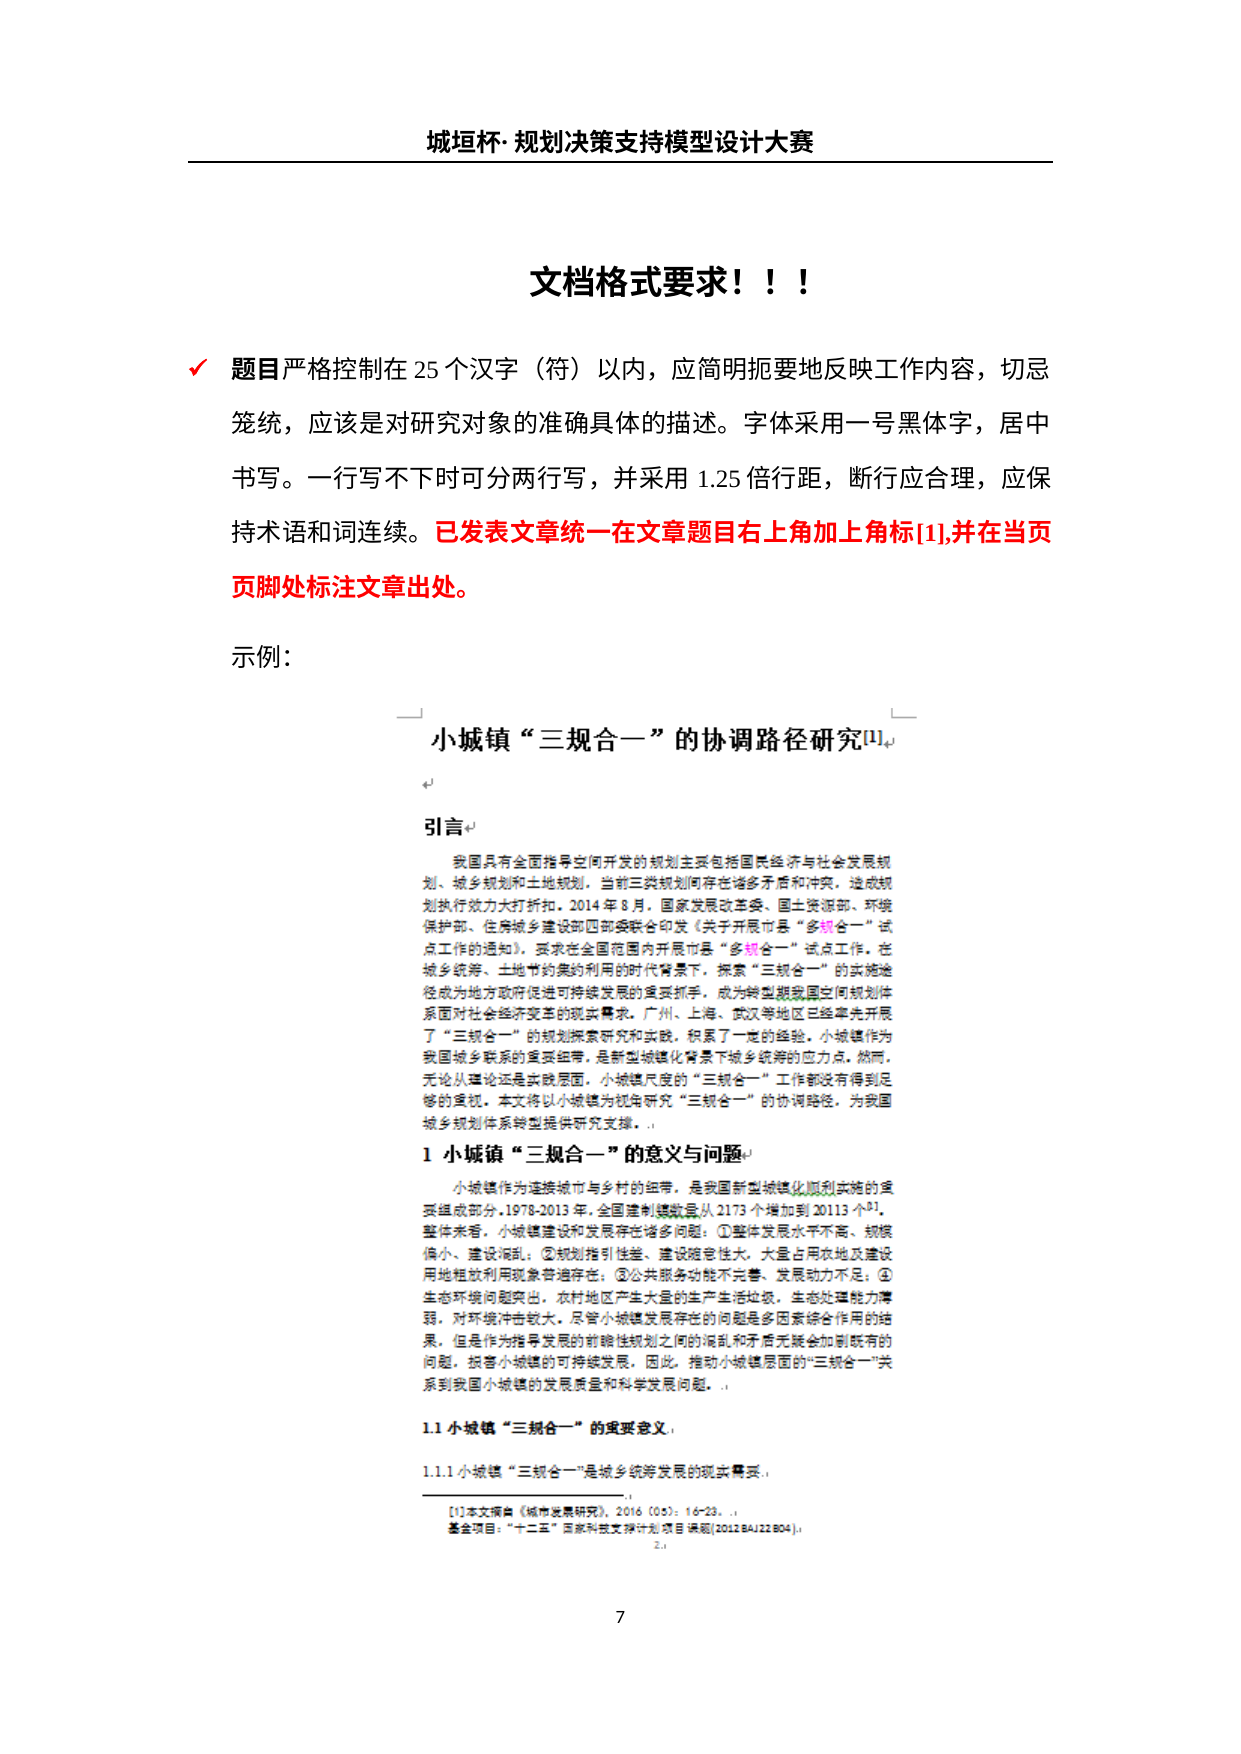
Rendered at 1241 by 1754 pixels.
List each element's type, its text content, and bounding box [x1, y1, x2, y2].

list 题目严格控制在25个汉字（符）以内，应简明扼要地反映工作内容，切忌笼统，应该是对研究对象的准确具体的描述。字体采用一号黑体字，居中书写。一行写不下时可分两行写，并采用1.25倍行距，断行应合理，应保持术语和词连续。已发表文章统一在文章题目右上角加上角标[1],并在当页页脚处标注文章出处。 [187, 349, 1053, 603]
list 文档格式要求！！！ [305, 247, 1053, 312]
picture [355, 708, 929, 1555]
list 示例： [231, 638, 1053, 674]
